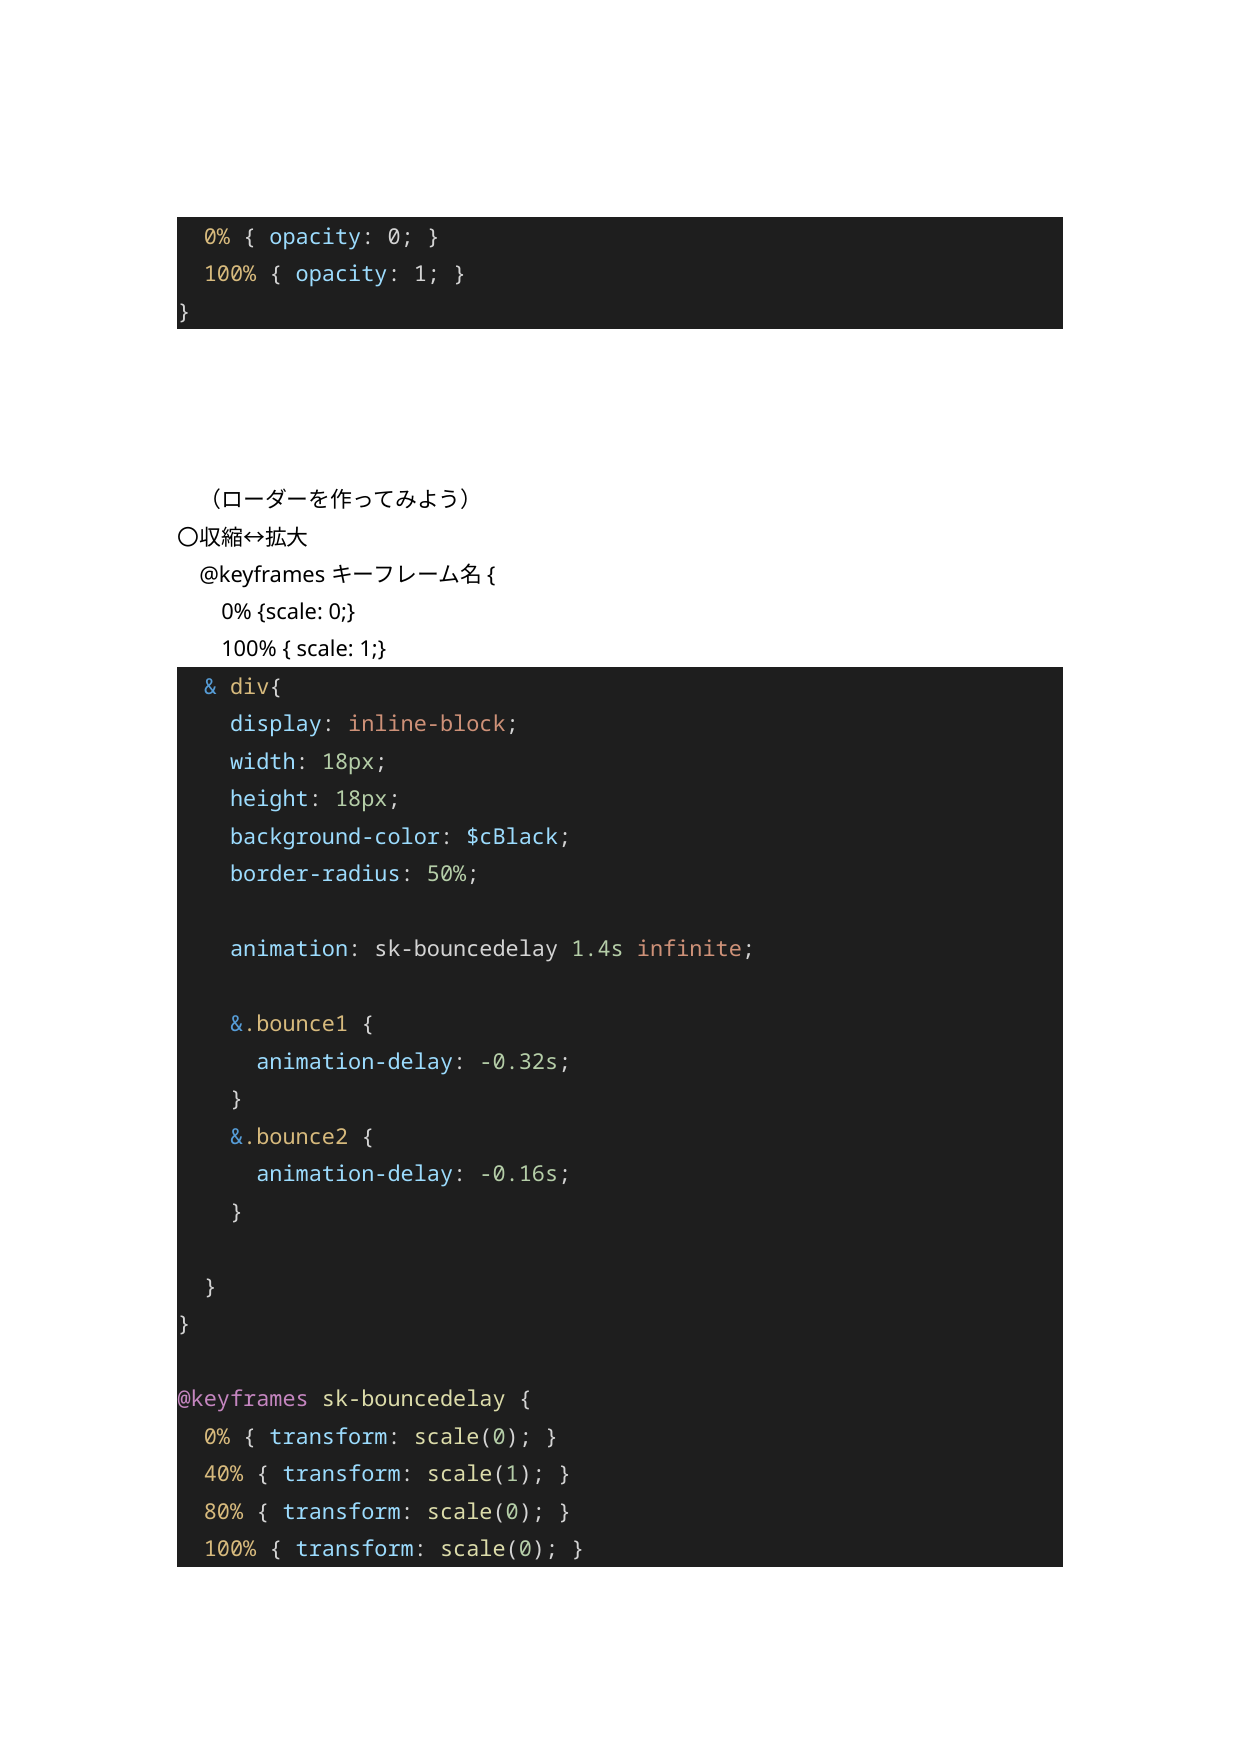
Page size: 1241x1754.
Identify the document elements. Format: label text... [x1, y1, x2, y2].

text &.bounce2 { [177, 1117, 1063, 1154]
text 100% { scale: 1;} [177, 629, 1063, 667]
text animation: sk-bouncedelay 1.4s infinite; [177, 929, 1063, 967]
text 100% { transform: scale(0); } [177, 1529, 1063, 1567]
text } [177, 1267, 1063, 1304]
text 100% { opacity: 1; } [177, 254, 1063, 292]
text } [177, 1192, 1063, 1229]
text 〇収縮↔拡大 [177, 517, 1063, 554]
text } [177, 292, 1063, 329]
text } [177, 1304, 1063, 1342]
text 0% {scale: 0;} [177, 592, 1063, 629]
text display: inline-block; [177, 704, 1063, 742]
text height: 18px; [177, 779, 1063, 817]
text &.bounce1 { [177, 1004, 1063, 1042]
text （ローダーを作ってみよう） [177, 479, 1063, 517]
text 40% { transform: scale(1); } [177, 1454, 1063, 1492]
text background-color: $cBlack; [177, 817, 1063, 854]
text } [177, 1079, 1063, 1117]
text @keyframes キーフレーム名 { [177, 554, 1063, 592]
text width: 18px; [177, 742, 1063, 779]
text animation-delay: -0.16s; [177, 1154, 1063, 1192]
text animation-delay: -0.32s; [177, 1042, 1063, 1079]
text @keyframes sk-bouncedelay { [177, 1379, 1063, 1417]
text 0% { transform: scale(0); } [177, 1417, 1063, 1454]
text 80% { transform: scale(0); } [177, 1492, 1063, 1529]
text 0% { opacity: 0; } [177, 217, 1063, 254]
text border-radius: 50%; [177, 854, 1063, 892]
text & div{ [177, 667, 1063, 704]
